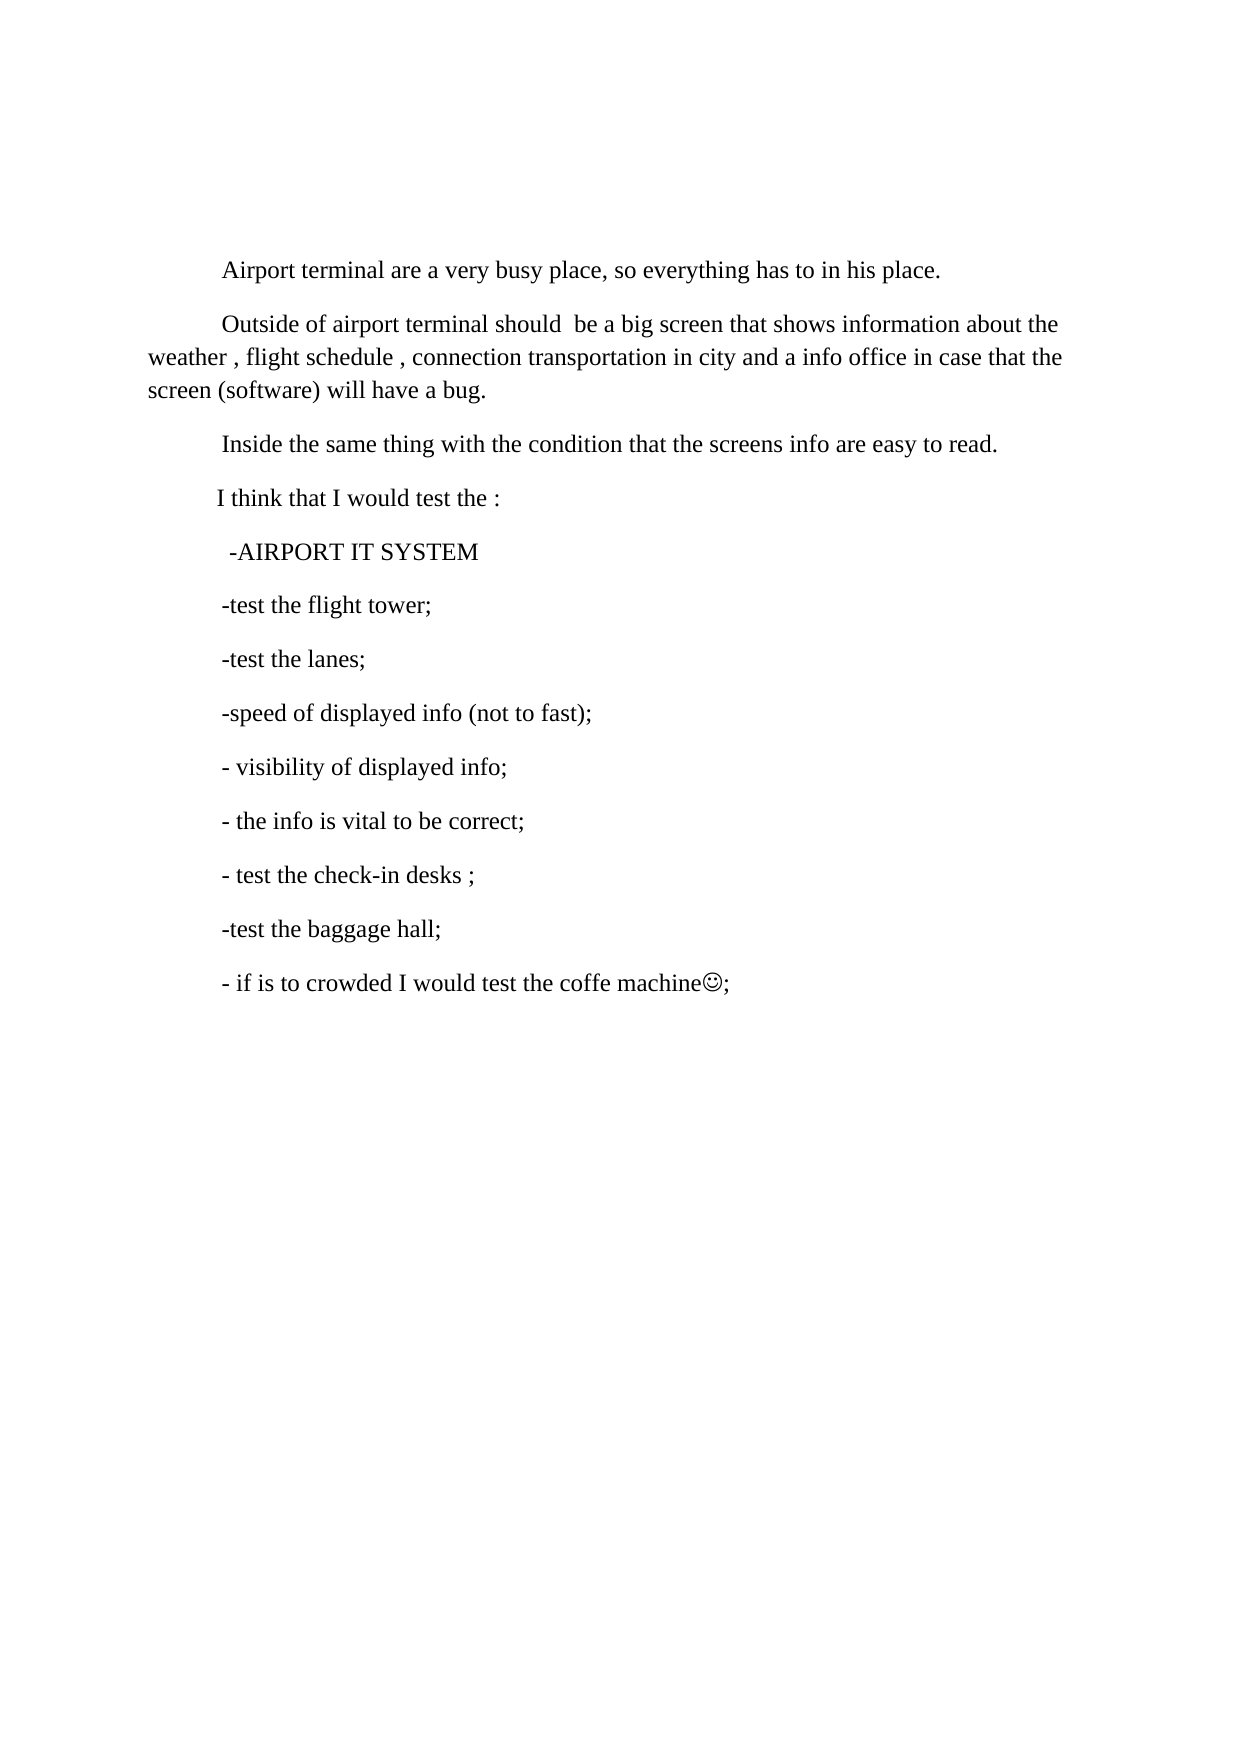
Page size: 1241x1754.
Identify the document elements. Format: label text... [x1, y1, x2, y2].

text -AIRPORT IT SYSTEM [148, 537, 1093, 566]
text - test the check-in desks ; [148, 860, 1093, 889]
text - if is to crowded I would test the coffe machine; [148, 968, 1093, 996]
text -test the flight tower; [148, 591, 1093, 619]
text I think that I would test the : [148, 483, 1093, 512]
text Inside the same thing with the condition that the screens info are easy to read. [148, 429, 1093, 458]
text - visibility of displayed info; [148, 752, 1093, 781]
text Outside of airport terminal should be a big screen that shows information about the weather , flight schedule , connection transportation in city and a info office in case that the screen (software) will have a bug. [148, 309, 1093, 404]
text -test the lanes; [148, 644, 1093, 673]
text -test the baggage hall; [148, 914, 1093, 942]
text -speed of displayed info (not to fast); [148, 698, 1093, 727]
text Airport terminal are a very busy place, so everything has to in his place. [148, 255, 1093, 284]
text - the info is vital to be correct; [148, 806, 1093, 835]
